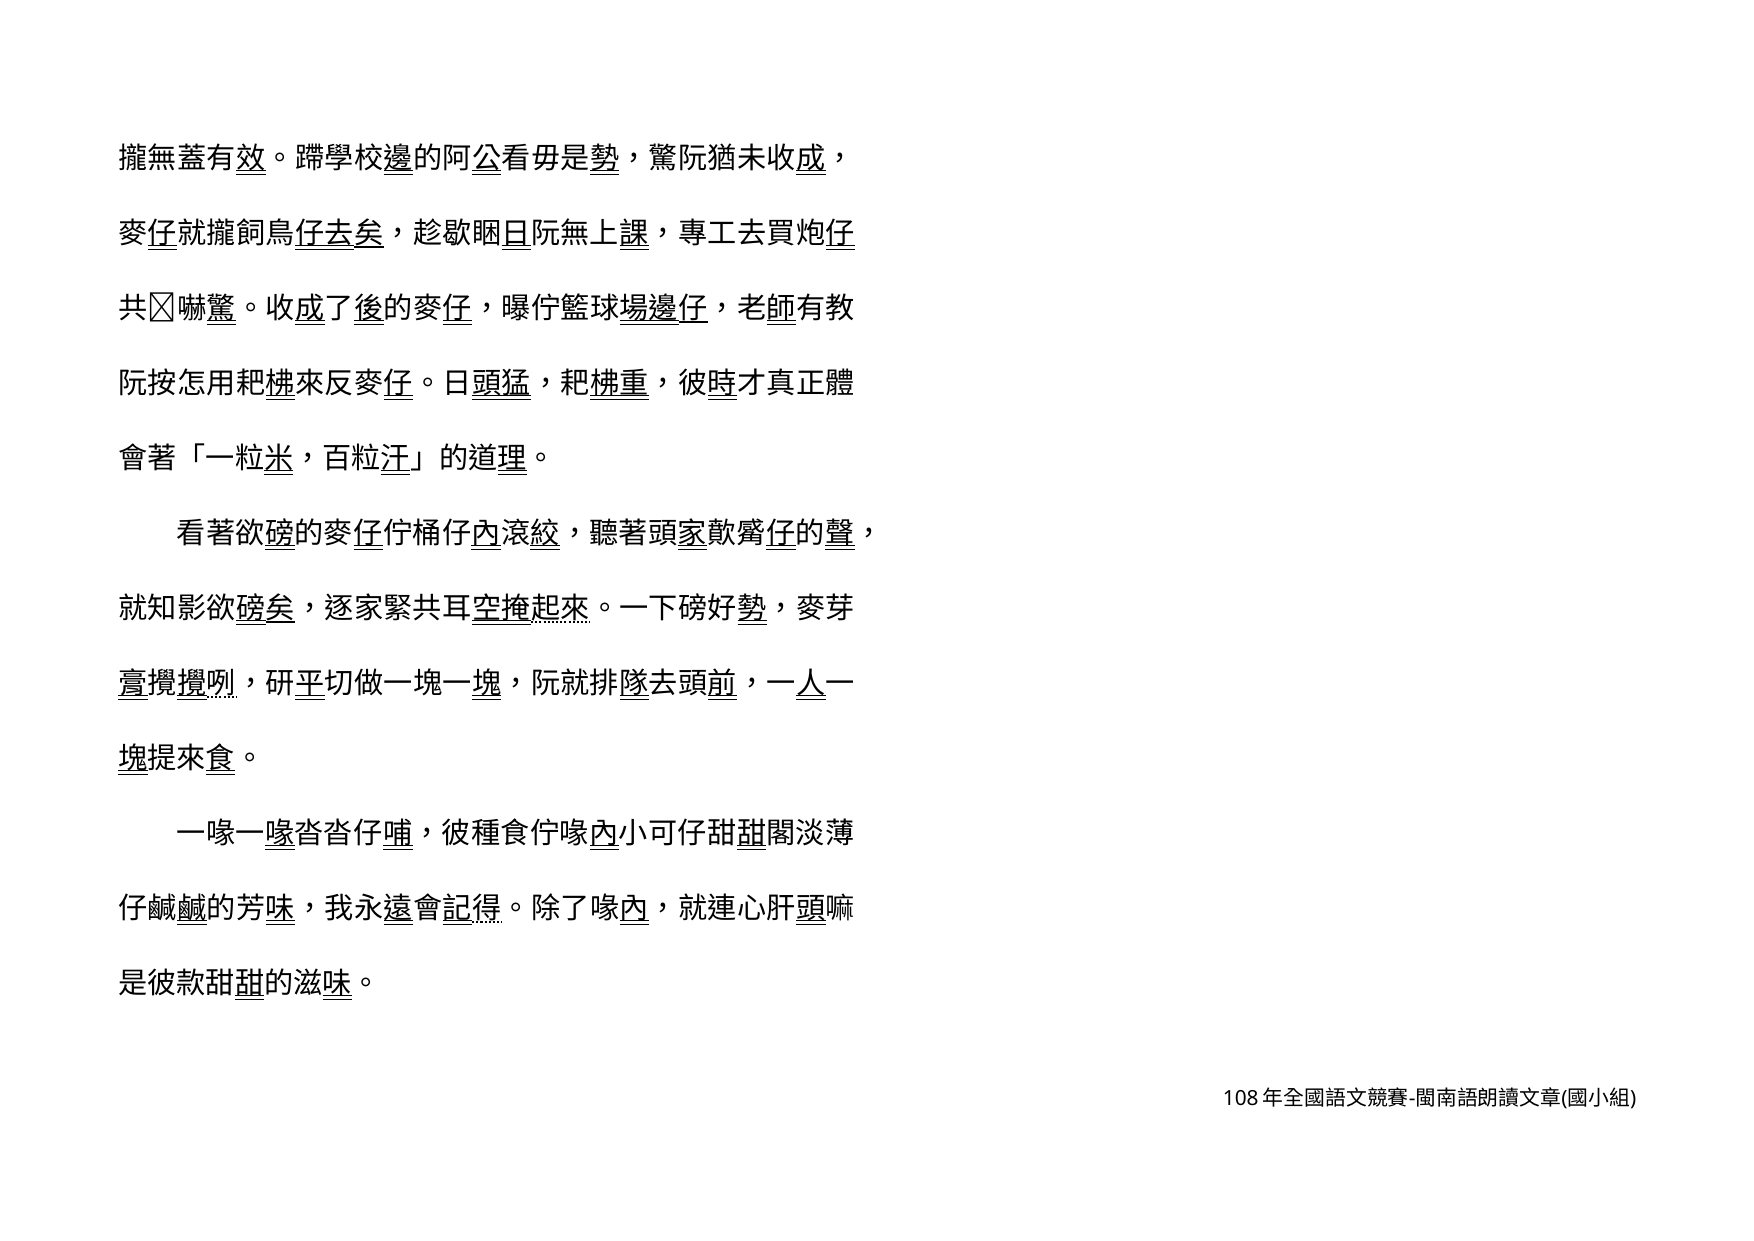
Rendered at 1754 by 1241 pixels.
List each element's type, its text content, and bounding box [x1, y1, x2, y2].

text 看著欲磅的麥仔佇桶仔內滾絞，聽著頭家歕觱仔的聲，就知影欲磅矣，逐家緊共耳空掩起來。一下磅好勢，麥芽膏攪攪咧，研平切做一塊一塊，阮就排隊去頭前，一人一塊提來食。 [118, 493, 855, 793]
text 一喙一喙沓沓仔哺，彼種食佇喙內小可仔甜甜閣淡薄仔鹹鹹的芳味，我永遠會記得。除了喙內，就連心肝頭嘛是彼款甜甜的滋味。 [118, 793, 855, 1018]
